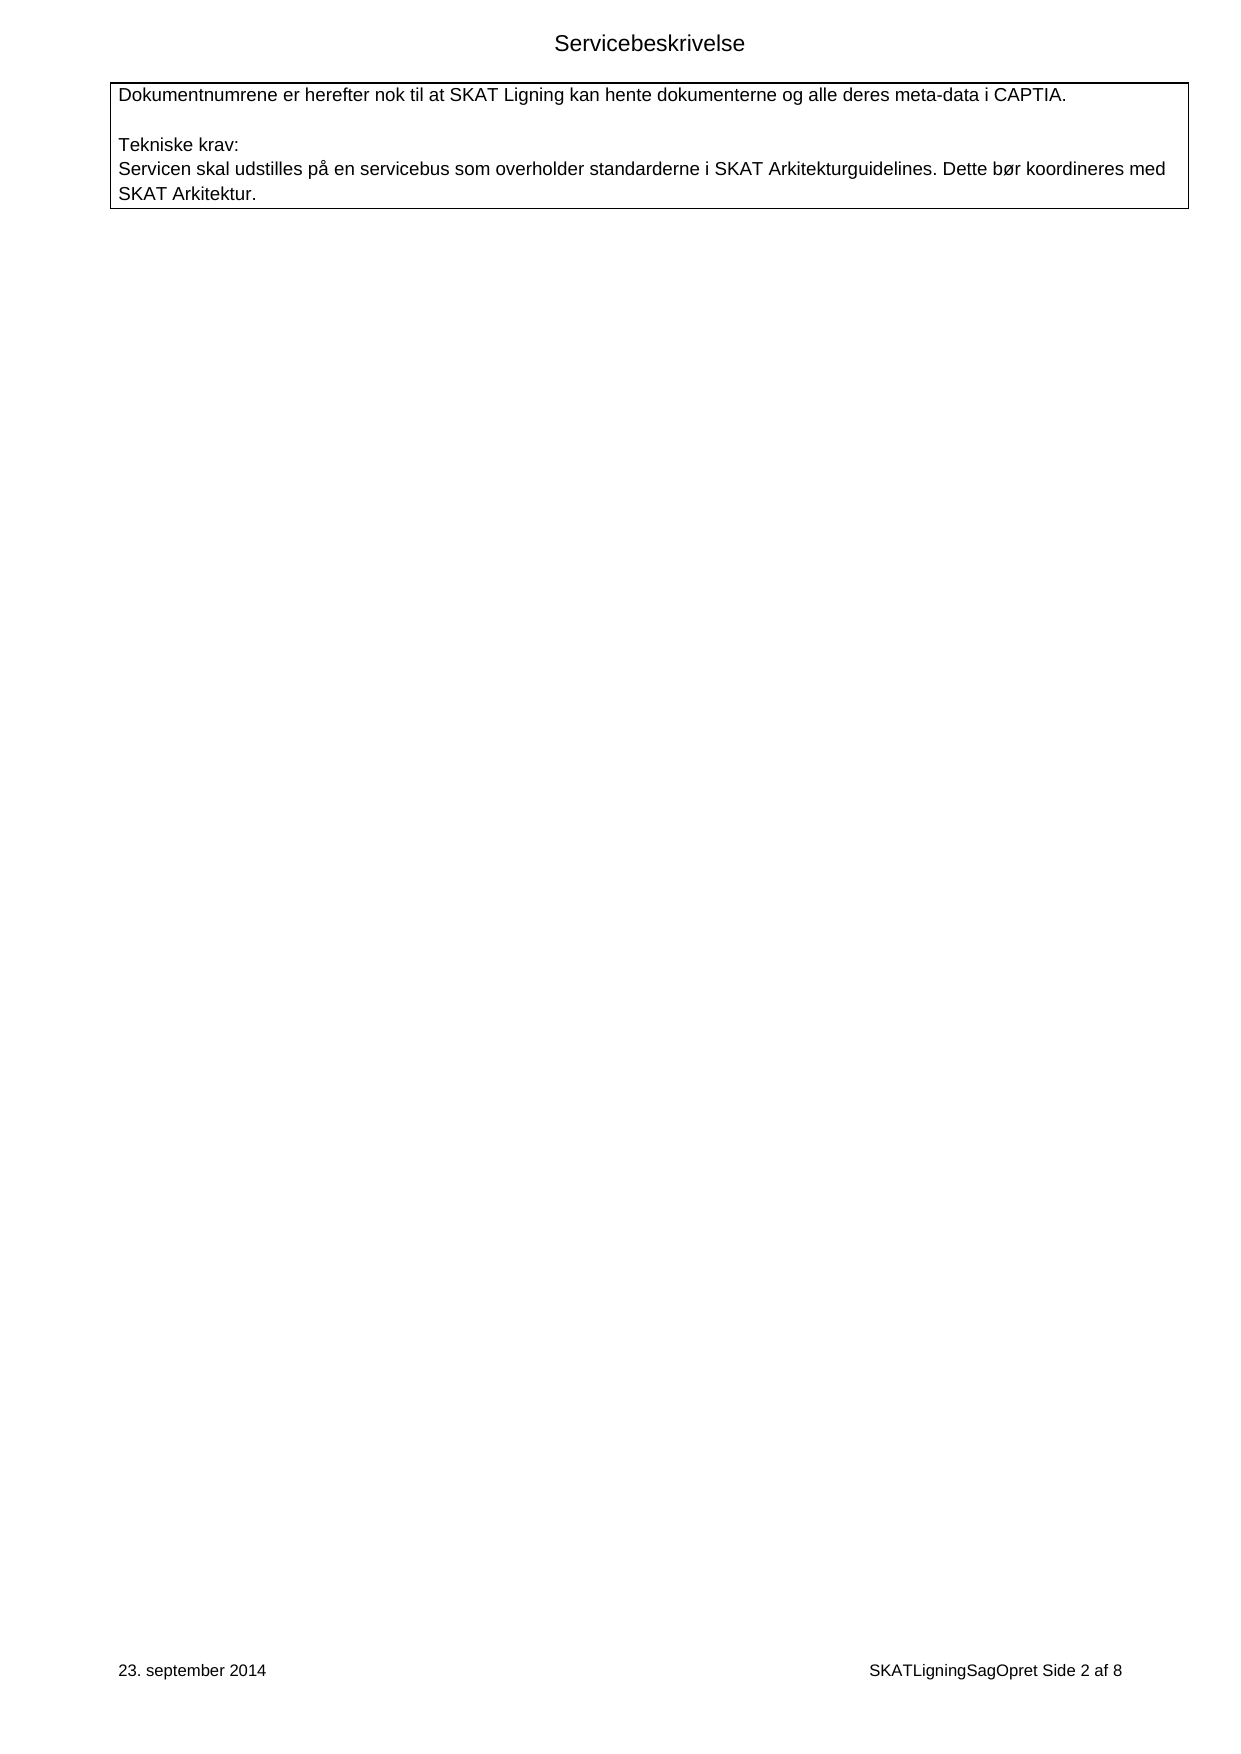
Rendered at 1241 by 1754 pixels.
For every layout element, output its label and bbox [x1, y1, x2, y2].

table_cell [111, 84, 1188, 208]
